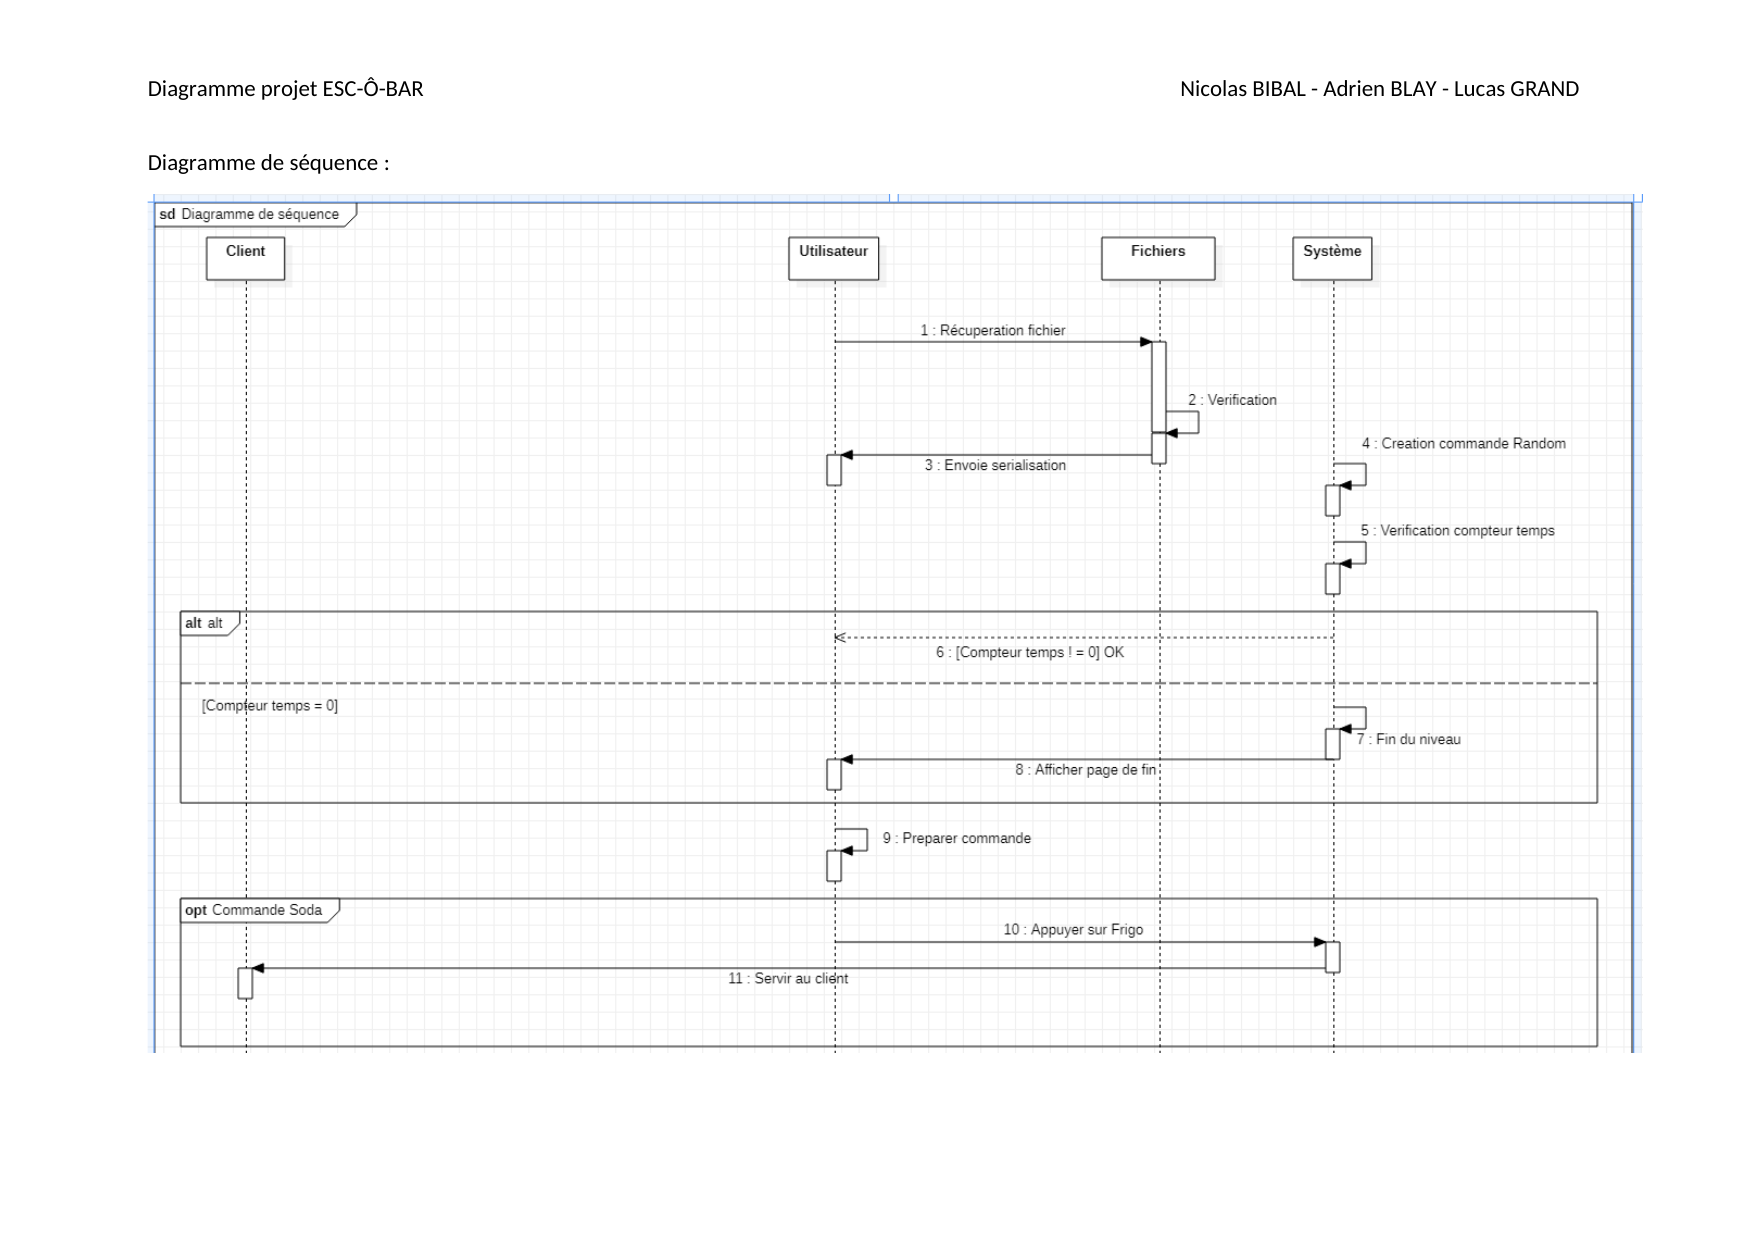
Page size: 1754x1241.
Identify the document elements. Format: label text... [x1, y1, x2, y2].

picture [147, 194, 1643, 1053]
text Diagramme de séquence : [148, 148, 1606, 176]
